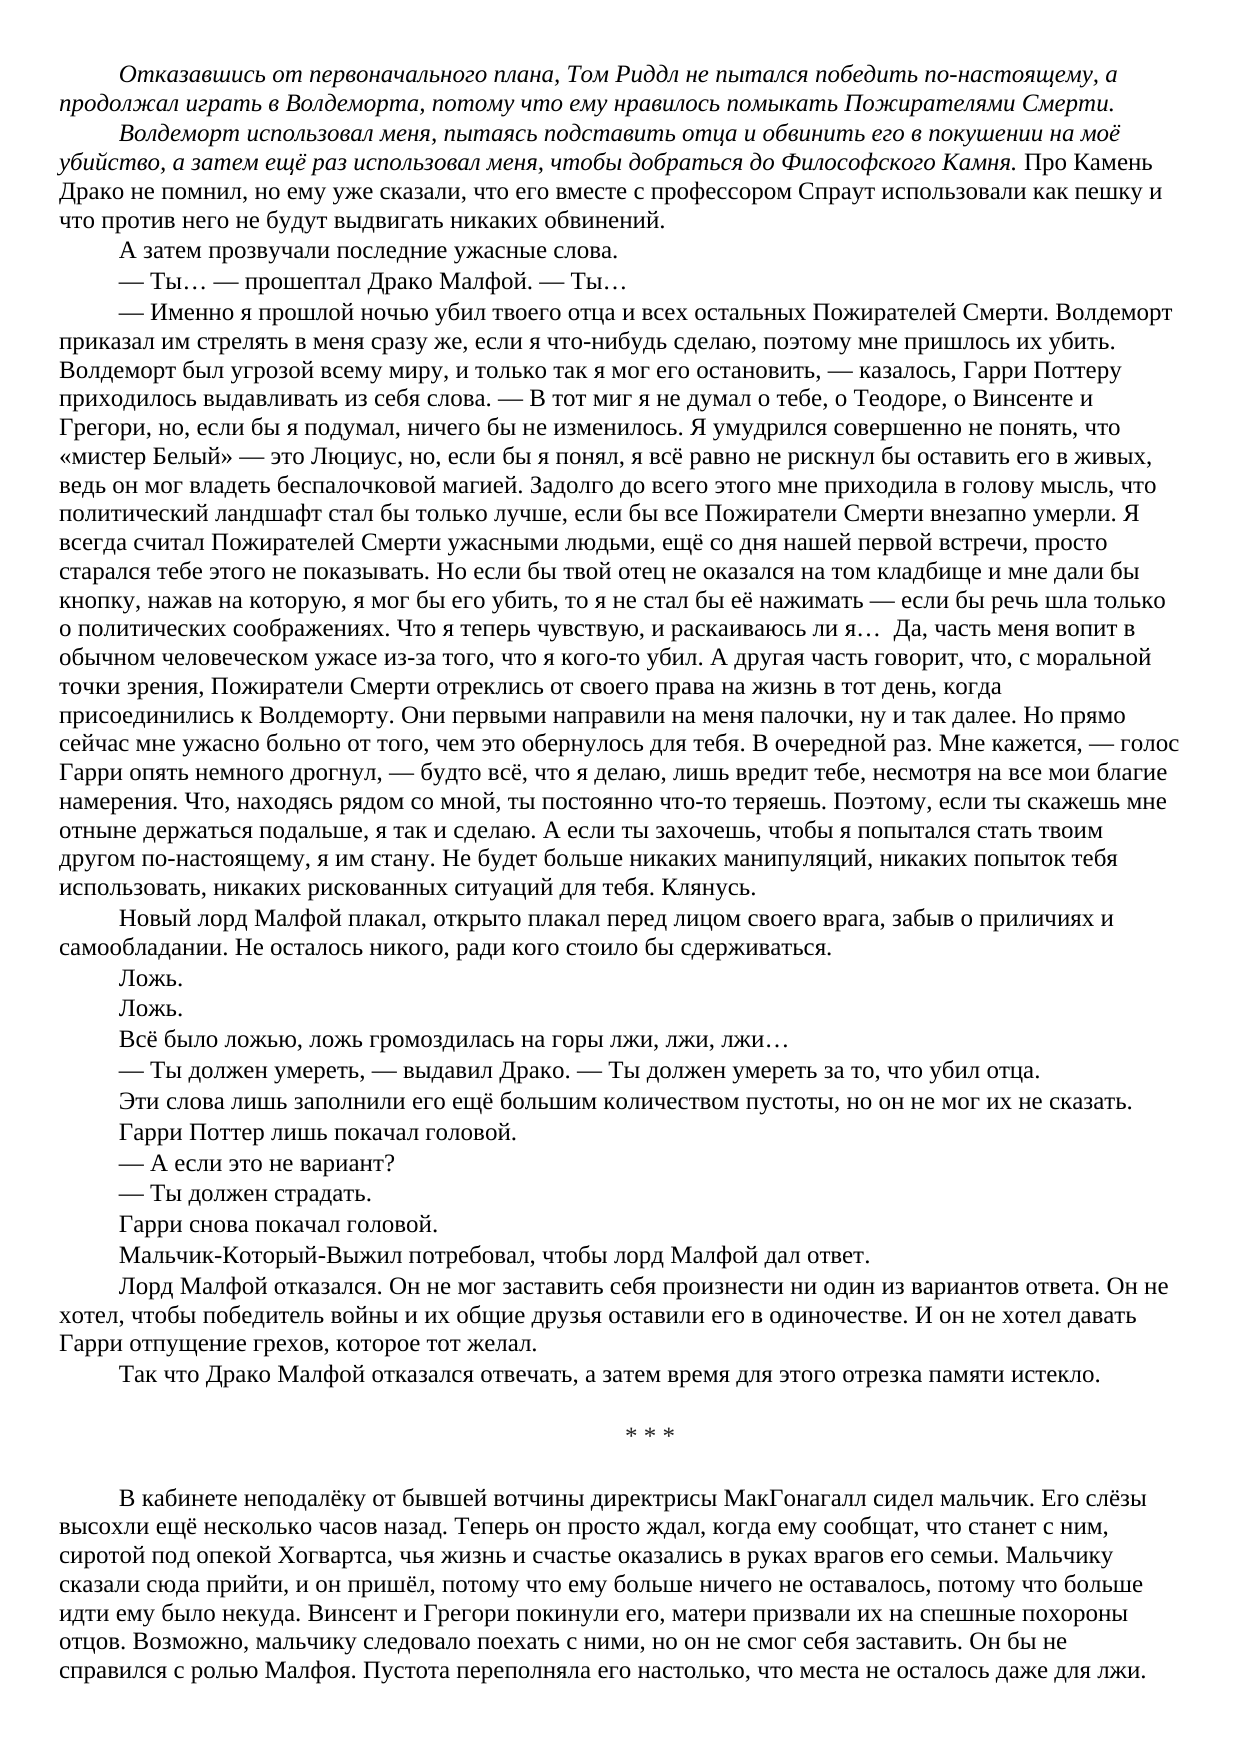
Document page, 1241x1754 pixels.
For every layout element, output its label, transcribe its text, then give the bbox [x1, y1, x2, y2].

text Новый лорд Малфой плакал, открыто плакал перед лицом своего врага, забыв о приличиях и самообладании. Не осталось никого, ради кого стоило бы сдерживаться. [59, 903, 1181, 961]
text Гарри снова покачал головой. [59, 1209, 1181, 1238]
text Гарри Поттер лишь покачал головой. [59, 1117, 1181, 1146]
text В кабинете неподалёку от бывшей вотчины директрисы МакГонагалл сидел мальчик. Его слёзы высохли ещё несколько часов назад. Теперь он просто ждал, когда ему сообщат, что станет с ним, сиротой под опекой Хогвартса, чья жизнь и счастье оказались в руках врагов его семьи. Мальчику сказали сюда прийти, и он пришёл, потому что ему больше ничего не оставалось, потому что больше идти ему было некуда. Винсент и Грегори покинули его, матери призвали их на спешные похороны отцов. Возможно, мальчику следовало поехать с ними, но он не смог себя заставить. Он бы не справился с ролью Малфоя. Пустота переполняла его настолько, что места не осталось даже для лжи. [59, 1483, 1181, 1684]
text — Именно я прошлой ночью убил твоего отца и всех остальных Пожирателей Смерти. Волдеморт приказал им стрелять в меня сразу же, если я что-нибудь сделаю, поэтому мне пришлось их убить. Волдеморт был угрозой всему миру, и только так я мог его остановить, — казалось, Гарри Поттеру приходилось выдавливать из себя слова. — В тот миг я не думал о тебе, о Теодоре, о Винсенте и Грегори, но, если бы я подумал, ничего бы не изменилось. Я умудрился совершенно не понять, что «мистер Белый» — это Люциус, но, если бы я понял, я всё равно не рискнул бы оставить его в живых, ведь он мог владеть беспалочковой магией. Задолго до всего этого мне приходила в голову мысль, что политический ландшафт стал бы только лучше, если бы все Пожиратели Смерти внезапно умерли. Я всегда считал Пожирателей Смерти ужасными людьми, ещё со дня нашей первой встречи, просто старался тебе этого не показывать. Но если бы твой отец не оказался на том кладбище и мне дали бы кнопку, нажав на которую, я мог бы его убить, то я не стал бы её нажимать — если бы речь шла только о политических соображениях. Что я теперь чувствую, и раскаиваюсь ли я… Да, часть меня вопит в обычном человеческом ужасе из-за того, что я кого-то убил. А другая часть говорит, что, с моральной точки зрения, Пожиратели Смерти отреклись от своего права на жизнь в тот день, когда присоединились к Волдеморту. Они первыми направили на меня палочки, ну и так далее. Но прямо сейчас мне ужасно больно от того, чем это обернулось для тебя. В очередной раз. Мне кажется, — голос Гарри опять немного дрогнул, — будто всё, что я делаю, лишь вредит тебе, несмотря на все мои благие намерения. Что, находясь рядом со мной, ты постоянно что-то теряешь. Поэтому, если ты скажешь мне отныне держаться подальше, я так и сделаю. А если ты захочешь, чтобы я попытался стать твоим другом по-настоящему, я им стану. Не будет больше никаких манипуляций, никаких попыток тебя использовать, никаких рискованных ситуаций для тебя. Клянусь. [59, 297, 1181, 901]
text Ложь. [59, 993, 1181, 1022]
text А затем прозвучали последние ужасные слова. [59, 236, 1181, 264]
text Всё было ложью, ложь громоздилась на горы лжи, лжи, лжи… [59, 1024, 1181, 1053]
text Эти слова лишь заполнили его ещё большим количеством пустоты, но он не мог их не сказать. [59, 1086, 1181, 1115]
text Отказавшись от первоначального плана, Том Риддл не пытался победить по-настоящему, а продолжал играть в Волдеморта, потому что ему нравилось помыкать Пожирателями Смерти. [59, 59, 1181, 116]
text — А если это не вариант? [59, 1148, 1181, 1176]
text Лорд Малфой отказался. Он не мог заставить себя произнести ни один из вариантов ответа. Он не хотел, чтобы победитель войны и их общие друзья оставили его в одиночестве. И он не хотел давать Гарри отпущение грехов, которое тот желал. [59, 1271, 1181, 1357]
text * * * [59, 1421, 1181, 1450]
text Волдеморт использовал меня, пытаясь подставить отца и обвинить его в покушении на моё убийство, а затем ещё раз использовал меня, чтобы добраться до Философского Камня. Про Камень Драко не помнил, но ему уже сказали, что его вместе с профессором Спраут использовали как пешку и что против него не будут выдвигать никаких обвинений. [59, 118, 1181, 233]
text — Ты должен умереть, — выдавил Драко. — Ты должен умереть за то, что убил отца. [59, 1055, 1181, 1084]
text Ложь. [59, 963, 1181, 991]
text — Ты должен страдать. [59, 1178, 1181, 1207]
text Так что Драко Малфой отказался отвечать, а затем время для этого отрезка памяти истекло. [59, 1359, 1181, 1388]
text — Ты… — прошептал Драко Малфой. — Ты… [59, 266, 1181, 295]
text Мальчик-Который-Выжил потребовал, чтобы лорд Малфой дал ответ. [59, 1240, 1181, 1269]
